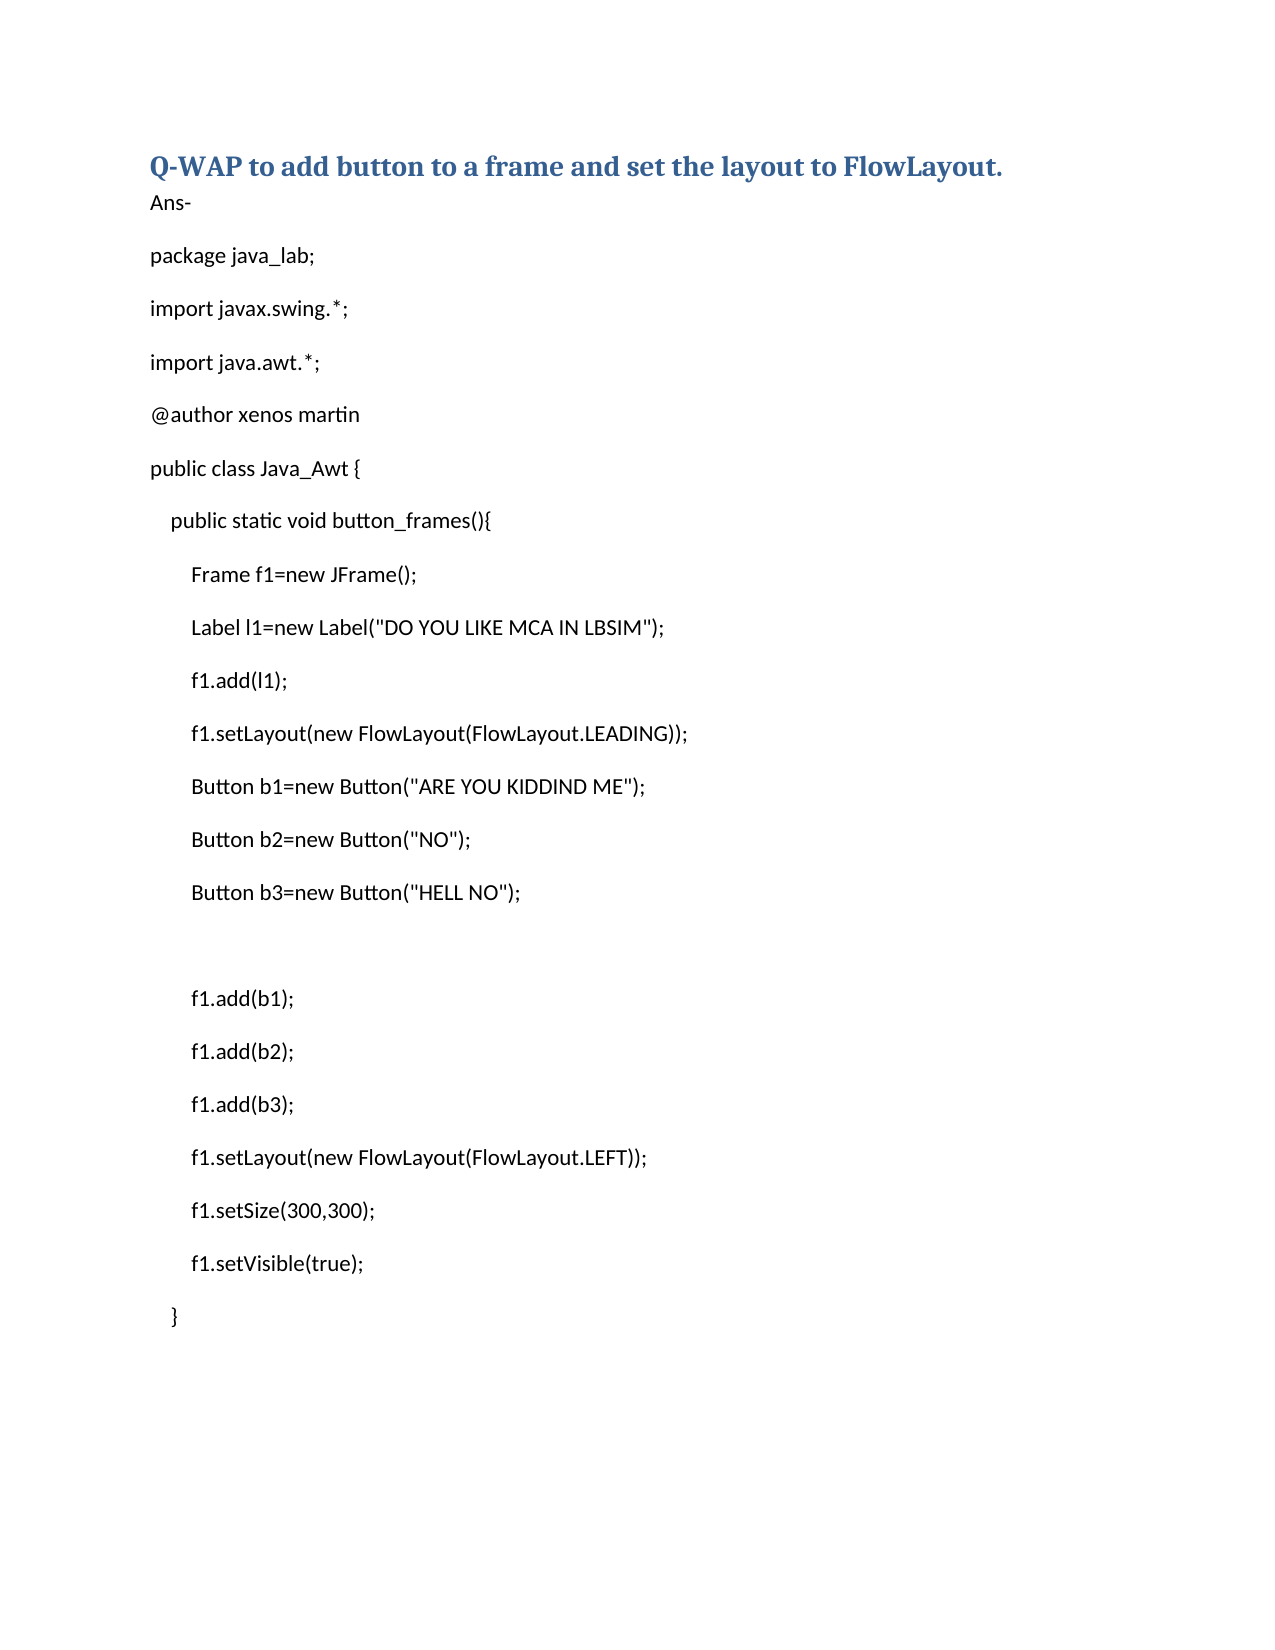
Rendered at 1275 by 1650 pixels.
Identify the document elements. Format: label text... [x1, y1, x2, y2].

text public class Java_Awt { [150, 454, 1125, 482]
text f1.add(b2); [150, 1037, 1125, 1065]
text import javax.swing.*; [150, 294, 1125, 323]
text import java.awt.*; [150, 348, 1125, 376]
text f1.setVisible(true); [150, 1249, 1125, 1277]
text package java_lab; [150, 242, 1125, 269]
text f1.setLayout(new FlowLayout(FlowLayout.LEADING)); [150, 719, 1125, 747]
text Button b1=new Button("ARE YOU KIDDIND ME"); [150, 772, 1125, 800]
text f1.add(b1); [150, 984, 1125, 1012]
text } [150, 1302, 1125, 1330]
text f1.setSize(300,300); [150, 1196, 1125, 1224]
text f1.setLayout(new FlowLayout(FlowLayout.LEFT)); [150, 1143, 1125, 1171]
text Button b3=new Button("HELL NO"); [150, 878, 1125, 906]
text public static void button_frames(){ [150, 507, 1125, 535]
text f1.add(l1); [150, 666, 1125, 694]
text Frame f1=new JFrame(); [150, 560, 1125, 588]
text Button b2=new Button("NO"); [150, 825, 1125, 853]
text Label l1=new Label("DO YOU LIKE MCA IN LBSIM"); [150, 613, 1125, 641]
text Ans- [150, 188, 1125, 217]
text f1.add(b3); [150, 1090, 1125, 1118]
text @author xenos martin [150, 401, 1125, 429]
subtitle Q-WAP to add button to a frame and set the layout to FlowLayout. [150, 150, 1125, 183]
